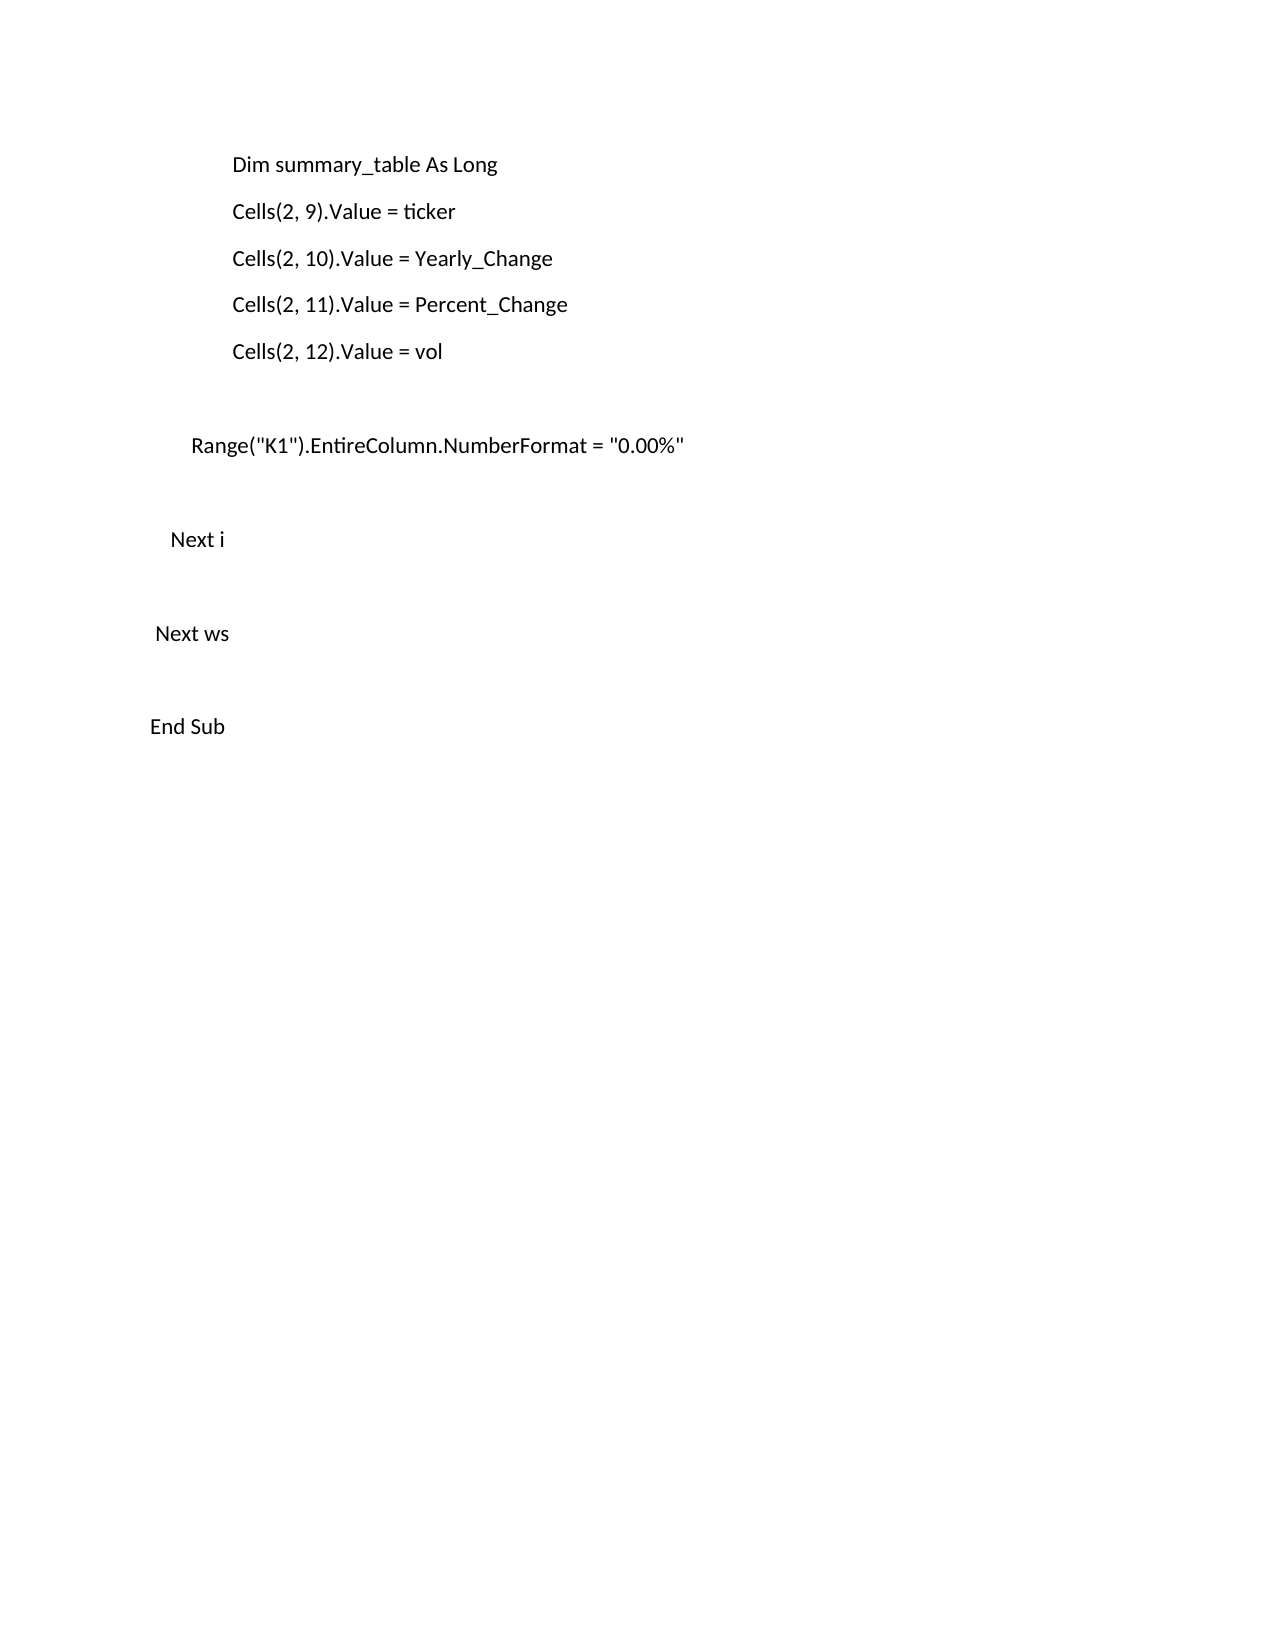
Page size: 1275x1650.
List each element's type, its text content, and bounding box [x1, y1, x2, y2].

text End Sub [150, 712, 1125, 741]
text Cells(2, 11).Value = Percent_Change [150, 291, 1125, 319]
text Dim summary_table As Long [150, 150, 1125, 178]
text Cells(2, 9).Value = ticker [150, 197, 1125, 225]
text Range("K1").EntireColumn.NumberFormat = "0.00%" [150, 431, 1125, 459]
text Next i [150, 525, 1125, 553]
text Next ws [150, 619, 1125, 647]
text Cells(2, 10).Value = Yearly_Change [150, 244, 1125, 272]
text Cells(2, 12).Value = vol [150, 337, 1125, 366]
